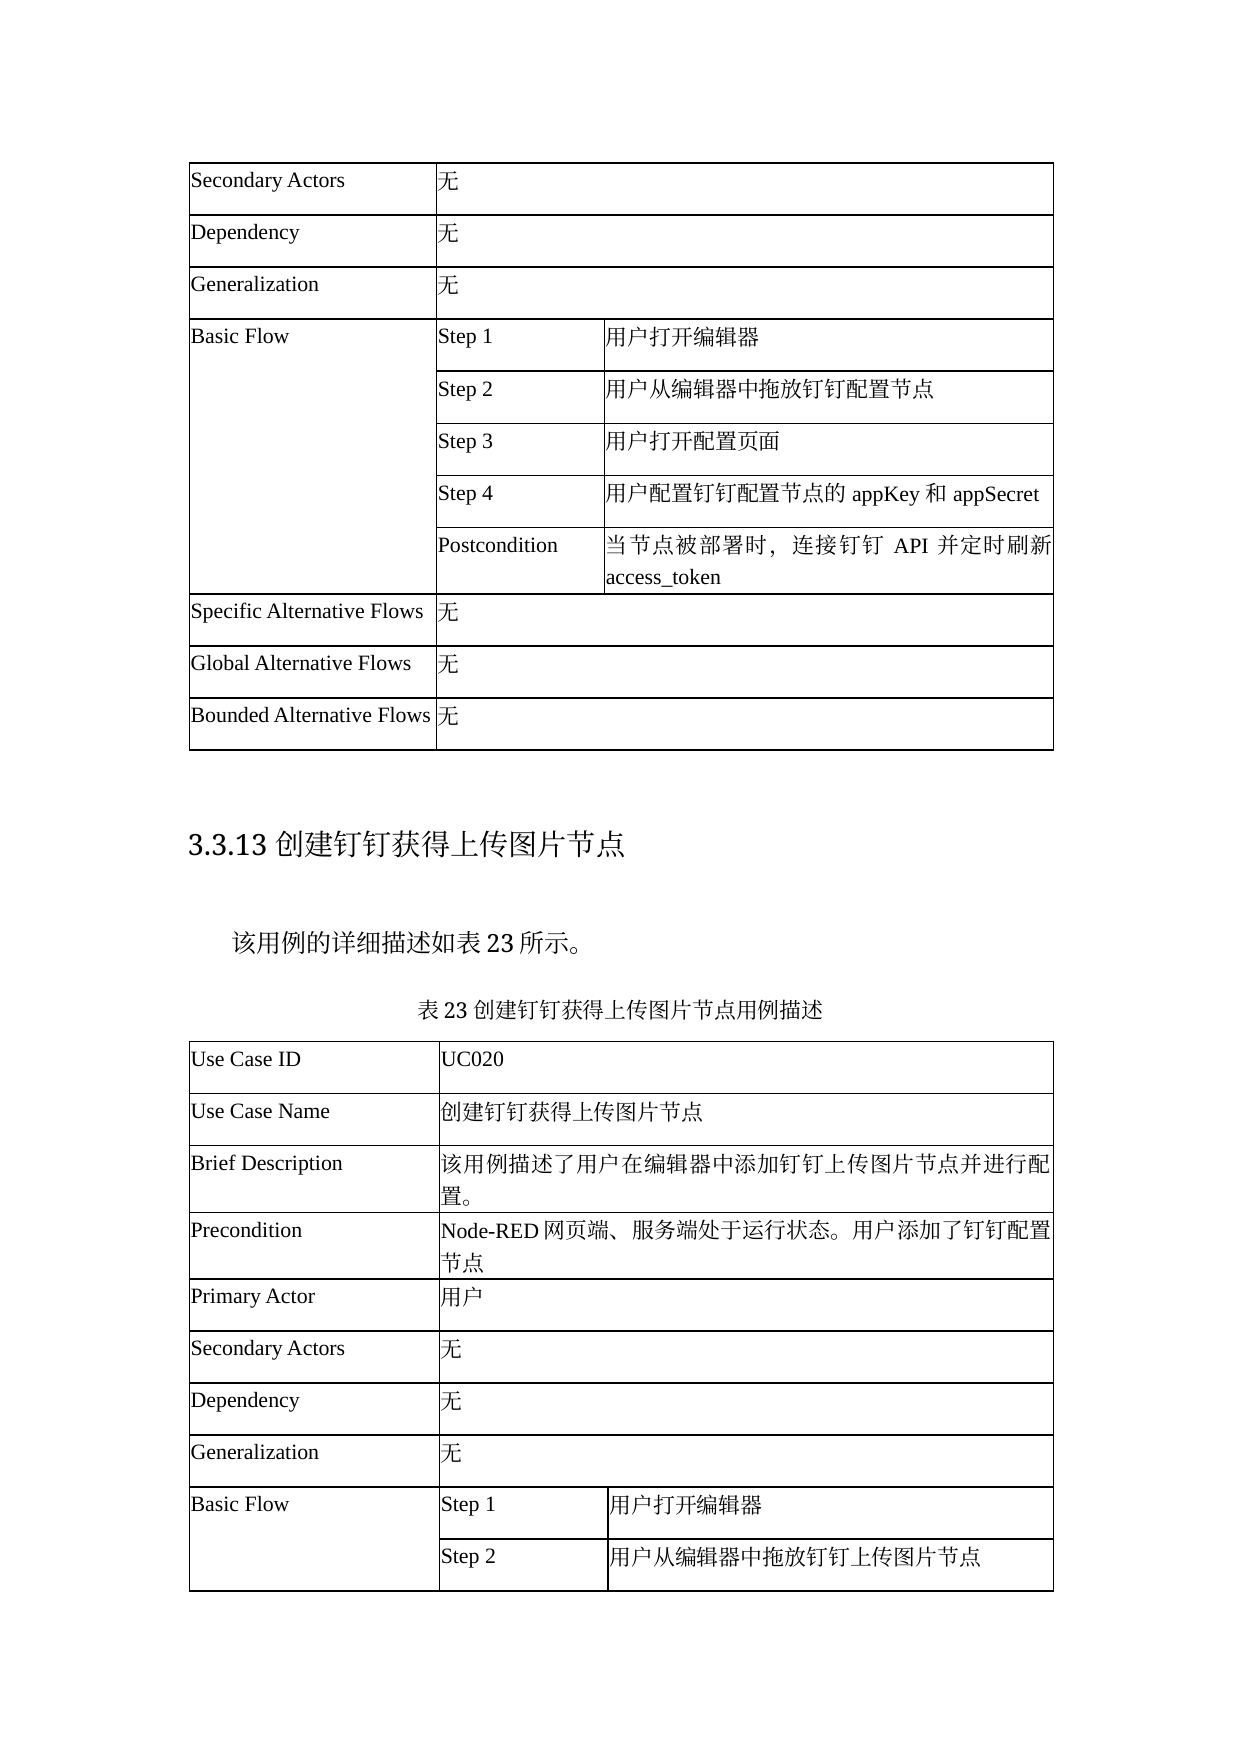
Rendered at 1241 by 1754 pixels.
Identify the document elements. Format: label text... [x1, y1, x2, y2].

table_cell Step 4 [437, 476, 604, 527]
table_cell 用户从编辑器中拖放钉钉配置节点 [605, 372, 1053, 422]
table_cell 无 [437, 164, 1053, 214]
table_cell Basic Flow [190, 1488, 439, 1590]
table_cell Step 1 [440, 1488, 607, 1538]
text 表23 创建钉钉获得上传图片节点用例描述 [187, 992, 1053, 1025]
table_cell 用户打开配置页面 [605, 424, 1053, 474]
table_cell Dependency [190, 216, 436, 266]
table_cell Specific Alternative Flows [190, 595, 436, 645]
table_cell Secondary Actors [190, 164, 436, 214]
table_cell Step 2 [437, 372, 604, 422]
table_cell Step 1 [437, 320, 604, 370]
table_cell 无 [437, 216, 1053, 266]
table_cell Step 3 [437, 424, 604, 474]
list 创建钉钉获得上传图片节点 [187, 811, 1053, 876]
table_cell 无 [440, 1436, 1053, 1486]
table_cell Precondition [190, 1213, 439, 1278]
table_cell 该用例描述了用户在编辑器中添加钉钉上传图片节点并进行配置。 [440, 1146, 1053, 1211]
table_cell 用户打开编辑器 [605, 320, 1053, 370]
table_cell 无 [437, 699, 1053, 749]
text 该用例的详细描述如表23所示。 [187, 909, 1053, 974]
table_cell 无 [440, 1332, 1053, 1382]
table_cell Node-RED网页端、服务端处于运行状态。用户添加了钉钉配置节点 [440, 1213, 1053, 1278]
table_cell Use Case Name [190, 1094, 439, 1145]
table_cell Postcondition [437, 528, 604, 593]
table_cell Generalization [190, 268, 436, 318]
table_cell Bounded Alternative Flows [190, 699, 436, 749]
table_cell Generalization [190, 1436, 439, 1486]
table_cell Secondary Actors [190, 1332, 439, 1382]
table_cell 用户 [440, 1280, 1053, 1330]
table_cell 创建钉钉获得上传图片节点 [440, 1094, 1053, 1145]
table_cell 无 [440, 1384, 1053, 1434]
table_header Use Case ID [190, 1042, 439, 1093]
table_cell 用户配置钉钉配置节点的 appKey 和 appSecret [605, 476, 1053, 527]
table_cell Dependency [190, 1384, 439, 1434]
table_cell 当节点被部署时，连接钉钉 API 并定时刷新 access_token [605, 528, 1053, 593]
table_cell 无 [437, 647, 1053, 697]
table_cell Basic Flow [190, 320, 436, 593]
table_cell 用户从编辑器中拖放钉钉上传图片节点 [609, 1540, 1053, 1590]
table_cell 无 [437, 268, 1053, 318]
table_cell Primary Actor [190, 1280, 439, 1330]
table_cell Brief Description [190, 1146, 439, 1211]
table_header UC020 [440, 1042, 1053, 1093]
table_cell Global Alternative Flows [190, 647, 436, 697]
table_cell Step 2 [440, 1540, 607, 1590]
table_cell 无 [437, 595, 1053, 645]
table_cell 用户打开编辑器 [609, 1488, 1053, 1538]
